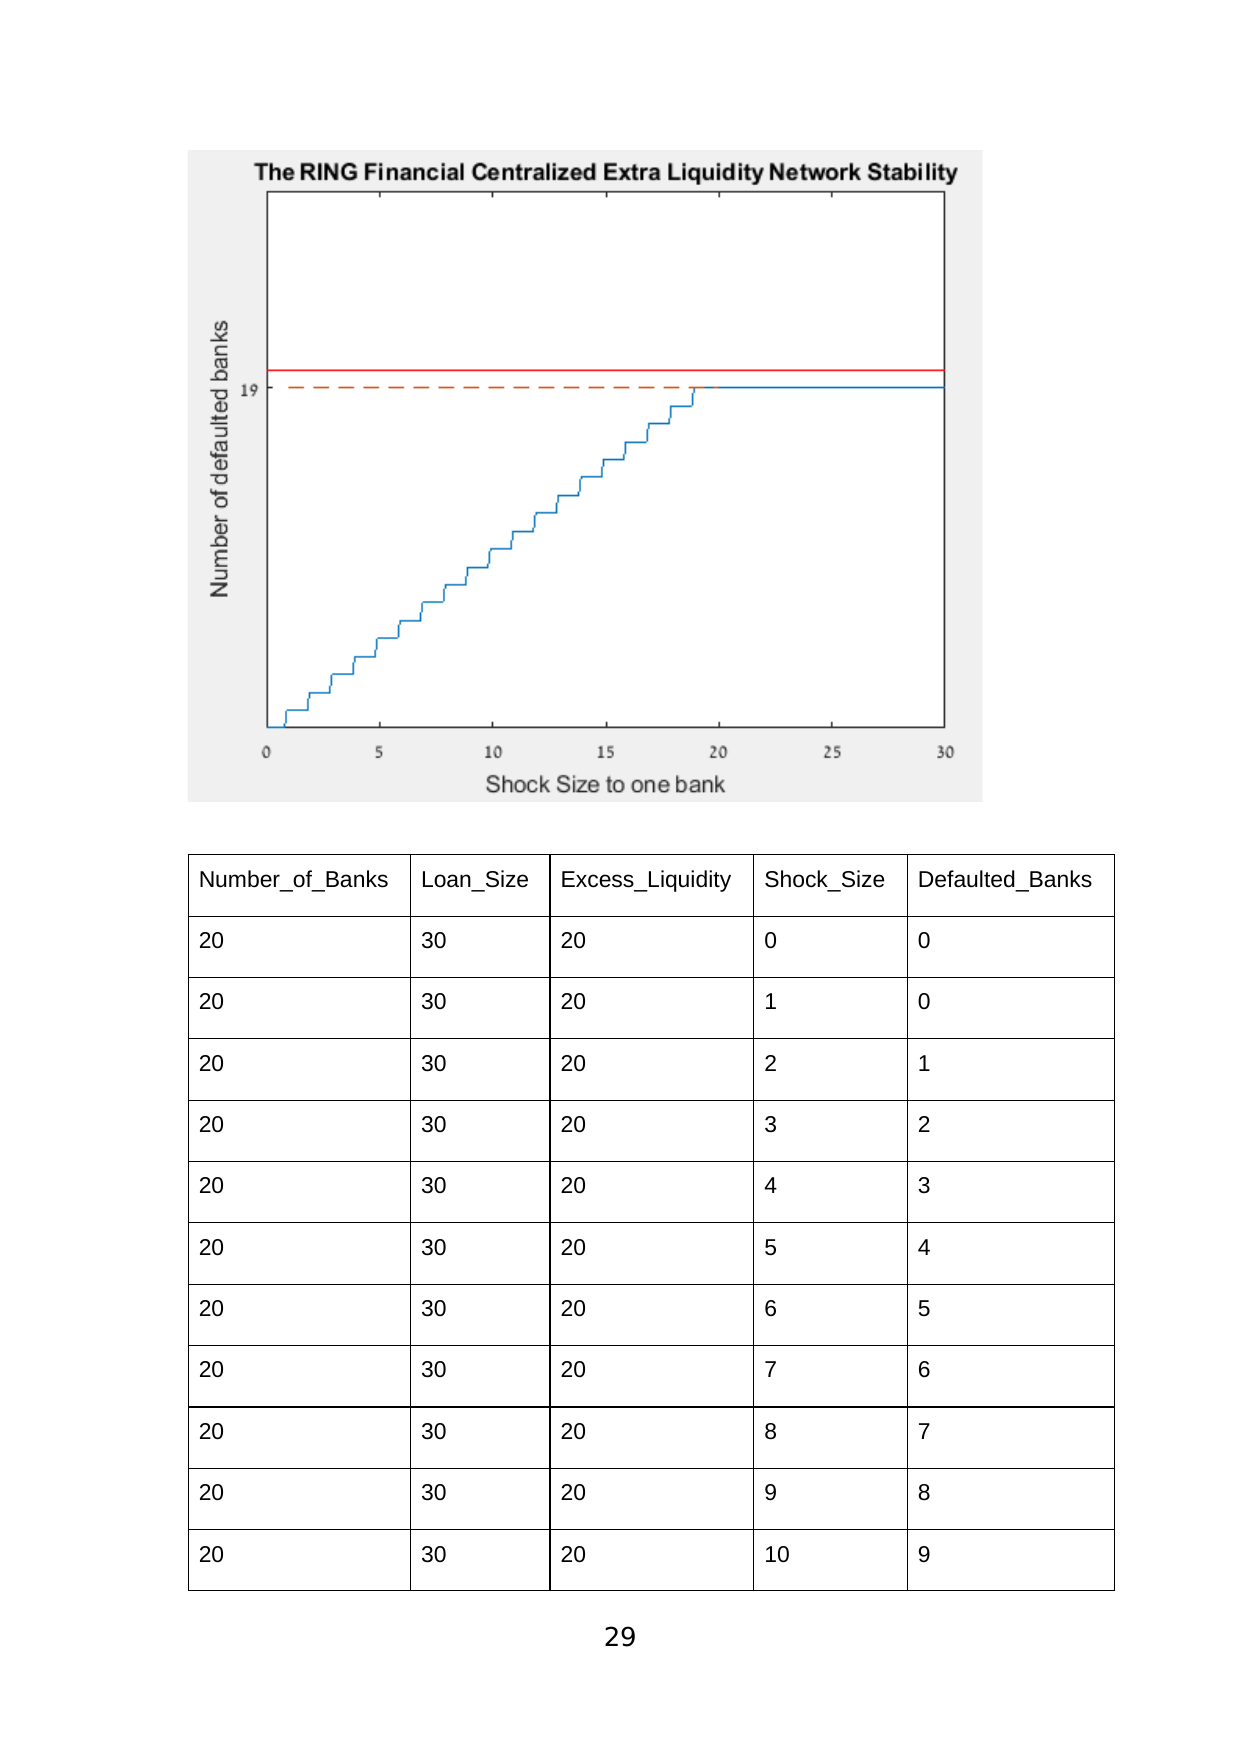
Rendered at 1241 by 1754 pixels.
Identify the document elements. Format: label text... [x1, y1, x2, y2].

table_header Defaulted_Banks [908, 855, 1114, 916]
table_cell 0 [908, 917, 1114, 977]
table_cell 20 [551, 978, 753, 1038]
table_cell 20 [551, 1285, 753, 1345]
table_cell 20 [189, 1285, 410, 1345]
table_cell 6 [908, 1346, 1114, 1406]
table_cell 20 [189, 1101, 410, 1161]
table_cell 1 [754, 978, 907, 1038]
table_cell 20 [189, 917, 410, 977]
table_cell 20 [189, 1408, 410, 1468]
table_cell 3 [908, 1162, 1114, 1222]
table_cell 20 [189, 1469, 410, 1529]
table_cell 20 [551, 1223, 753, 1284]
table_cell 1 [908, 1039, 1114, 1099]
table_cell 30 [411, 1346, 549, 1406]
table_header Shock_Size [754, 855, 907, 916]
table_cell 20 [551, 1039, 753, 1099]
table_cell 30 [411, 978, 549, 1038]
table_cell 20 [189, 978, 410, 1038]
table_cell 4 [908, 1223, 1114, 1284]
table_cell 9 [754, 1469, 907, 1529]
table_cell 20 [551, 1408, 753, 1468]
table_cell 20 [551, 917, 753, 977]
table_cell 0 [754, 917, 907, 977]
table_cell 5 [754, 1223, 907, 1284]
table_cell 9 [908, 1530, 1114, 1590]
table_cell 7 [754, 1346, 907, 1406]
table_cell 20 [551, 1469, 753, 1529]
table_cell 6 [754, 1285, 907, 1345]
table_cell 0 [908, 978, 1114, 1038]
table_cell 20 [551, 1162, 753, 1222]
table_cell 20 [189, 1530, 410, 1590]
table_cell 10 [754, 1530, 907, 1590]
table_cell 20 [189, 1346, 410, 1406]
table_cell 7 [908, 1408, 1114, 1468]
table_cell 30 [411, 1162, 549, 1222]
table_cell 2 [908, 1101, 1114, 1161]
table_cell 30 [411, 1285, 549, 1345]
table_cell 30 [411, 1469, 549, 1529]
table_cell 2 [754, 1039, 907, 1099]
picture [187, 150, 983, 802]
table_cell 5 [908, 1285, 1114, 1345]
table_cell 30 [411, 1530, 549, 1590]
table_cell 30 [411, 1101, 549, 1161]
table_cell 20 [189, 1039, 410, 1099]
table_cell 20 [551, 1101, 753, 1161]
table_cell 20 [551, 1530, 753, 1590]
table_cell 8 [754, 1408, 907, 1468]
table_header Loan_Size [411, 855, 549, 916]
table_cell 30 [411, 1408, 549, 1468]
table_cell 20 [189, 1162, 410, 1222]
table_cell 30 [411, 1039, 549, 1099]
table_header Excess_Liquidity [551, 855, 753, 916]
table_cell 20 [551, 1346, 753, 1406]
table_cell 20 [189, 1223, 410, 1284]
table_cell 30 [411, 917, 549, 977]
table_header Number_of_Banks [189, 855, 410, 916]
table_cell 4 [754, 1162, 907, 1222]
table_cell 30 [411, 1223, 549, 1284]
table_cell 3 [754, 1101, 907, 1161]
table_cell 8 [908, 1469, 1114, 1529]
